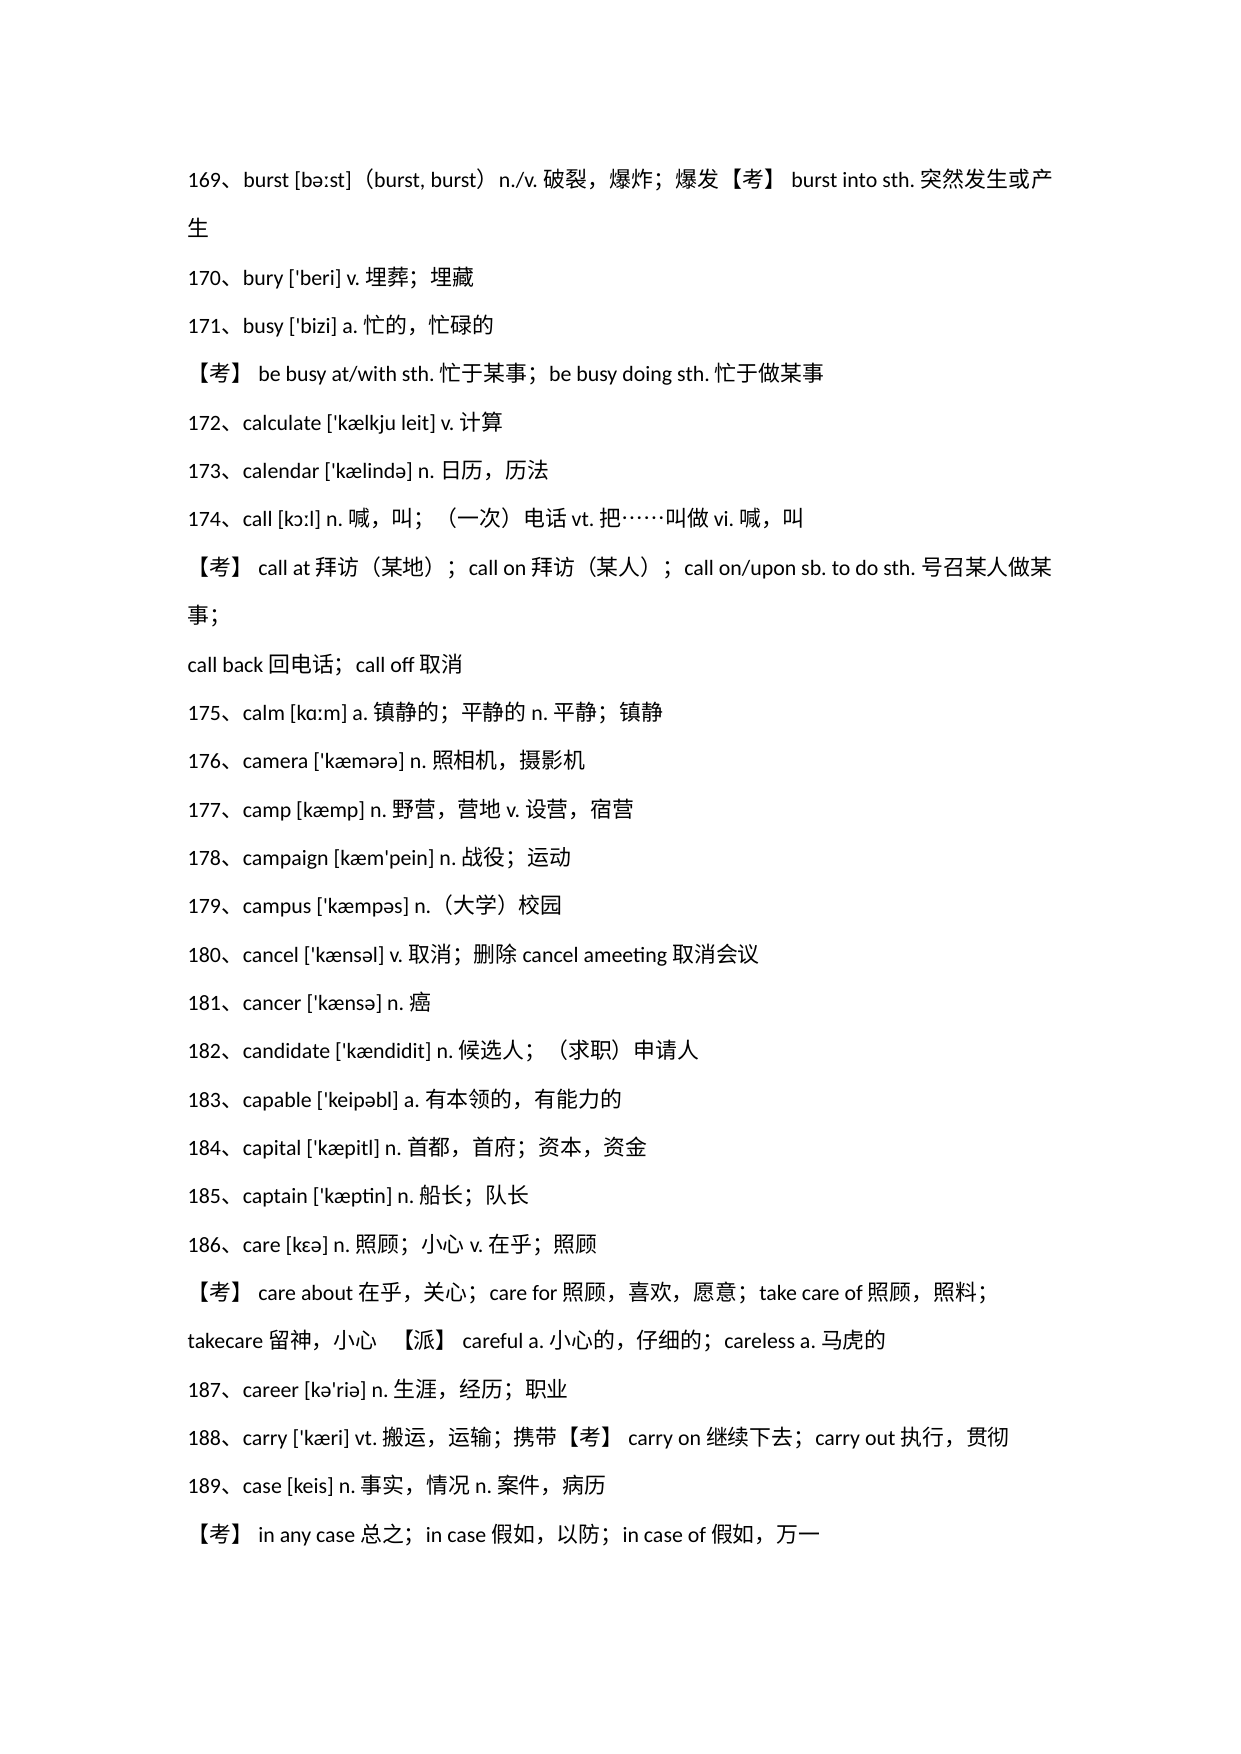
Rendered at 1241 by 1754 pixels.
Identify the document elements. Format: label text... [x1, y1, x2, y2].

text 172、calculate ['kælkju leit] v. 计算 [187, 404, 1053, 437]
text 183、capable ['keipəbl] a. 有本领的，有能力的 [187, 1081, 1053, 1114]
text 189、case [keis] n. 事实，情况 n. 案件，病历 [187, 1468, 1053, 1500]
text 173、calendar ['kælində] n. 日历，历法 [187, 452, 1053, 485]
text 175、calm [kɑːm] a. 镇静的；平静的 n. 平静；镇静 [187, 694, 1053, 727]
text 179、campus ['kæmpəs] n.（大学）校园 [187, 888, 1053, 920]
text takecare 留神，小心 【派】 careful a. 小心的，仔细的；careless a. 马虎的 [187, 1323, 1053, 1355]
text 178、campaign [kæm'pein] n. 战役；运动 [187, 839, 1053, 872]
text 【考】 call at 拜访（某地）；call on 拜访（某人）；call on/upon sb. to do sth. 号召某人做某事； [187, 549, 1053, 630]
text 185、captain ['kæptin] n. 船长；队长 [187, 1178, 1053, 1210]
text 184、capital ['kæpitl] n. 首都，首府；资本，资金 [187, 1129, 1053, 1162]
text 188、carry ['kæri] vt. 搬运，运输；携带【考】 carry on 继续下去；carry out 执行，贯彻 [187, 1419, 1053, 1452]
text 169、burst [bəːst]（burst, burst）n./v. 破裂，爆炸；爆发【考】 burst into sth. 突然发生或产生 [187, 162, 1053, 243]
text 187、career [kə'riə] n. 生涯，经历；职业 [187, 1371, 1053, 1404]
text 181、cancer ['kænsə] n. 癌 [187, 984, 1053, 1017]
text 182、candidate ['kændidit] n. 候选人；（求职）申请人 [187, 1033, 1053, 1065]
text 【考】 be busy at/with sth. 忙于某事；be busy doing sth. 忙于做某事 [187, 356, 1053, 388]
text 170、bury ['beri] v. 埋葬；埋藏 [187, 259, 1053, 292]
text 176、camera ['kæmərə] n. 照相机，摄影机 [187, 743, 1053, 775]
text call back 回电话；call off 取消 [187, 646, 1053, 679]
text 【考】 care about 在乎，关心；care for 照顾，喜欢，愿意；take care of 照顾，照料； [187, 1274, 1053, 1307]
text 171、busy ['bizi] a. 忙的，忙碌的 [187, 307, 1053, 340]
text 186、care [kɛə] n. 照顾；小心 v. 在乎；照顾 [187, 1226, 1053, 1259]
text 180、cancel ['kænsəl] v. 取消；删除 cancel ameeting 取消会议 [187, 936, 1053, 969]
text 177、camp [kæmp] n. 野营，营地 v. 设营，宿营 [187, 791, 1053, 824]
text 【考】 in any case 总之；in case 假如，以防；in case of 假如，万一 [187, 1516, 1053, 1549]
text 174、call [kɔːl] n. 喊，叫；（一次）电话 vt. 把……叫做 vi. 喊，叫 [187, 501, 1053, 533]
